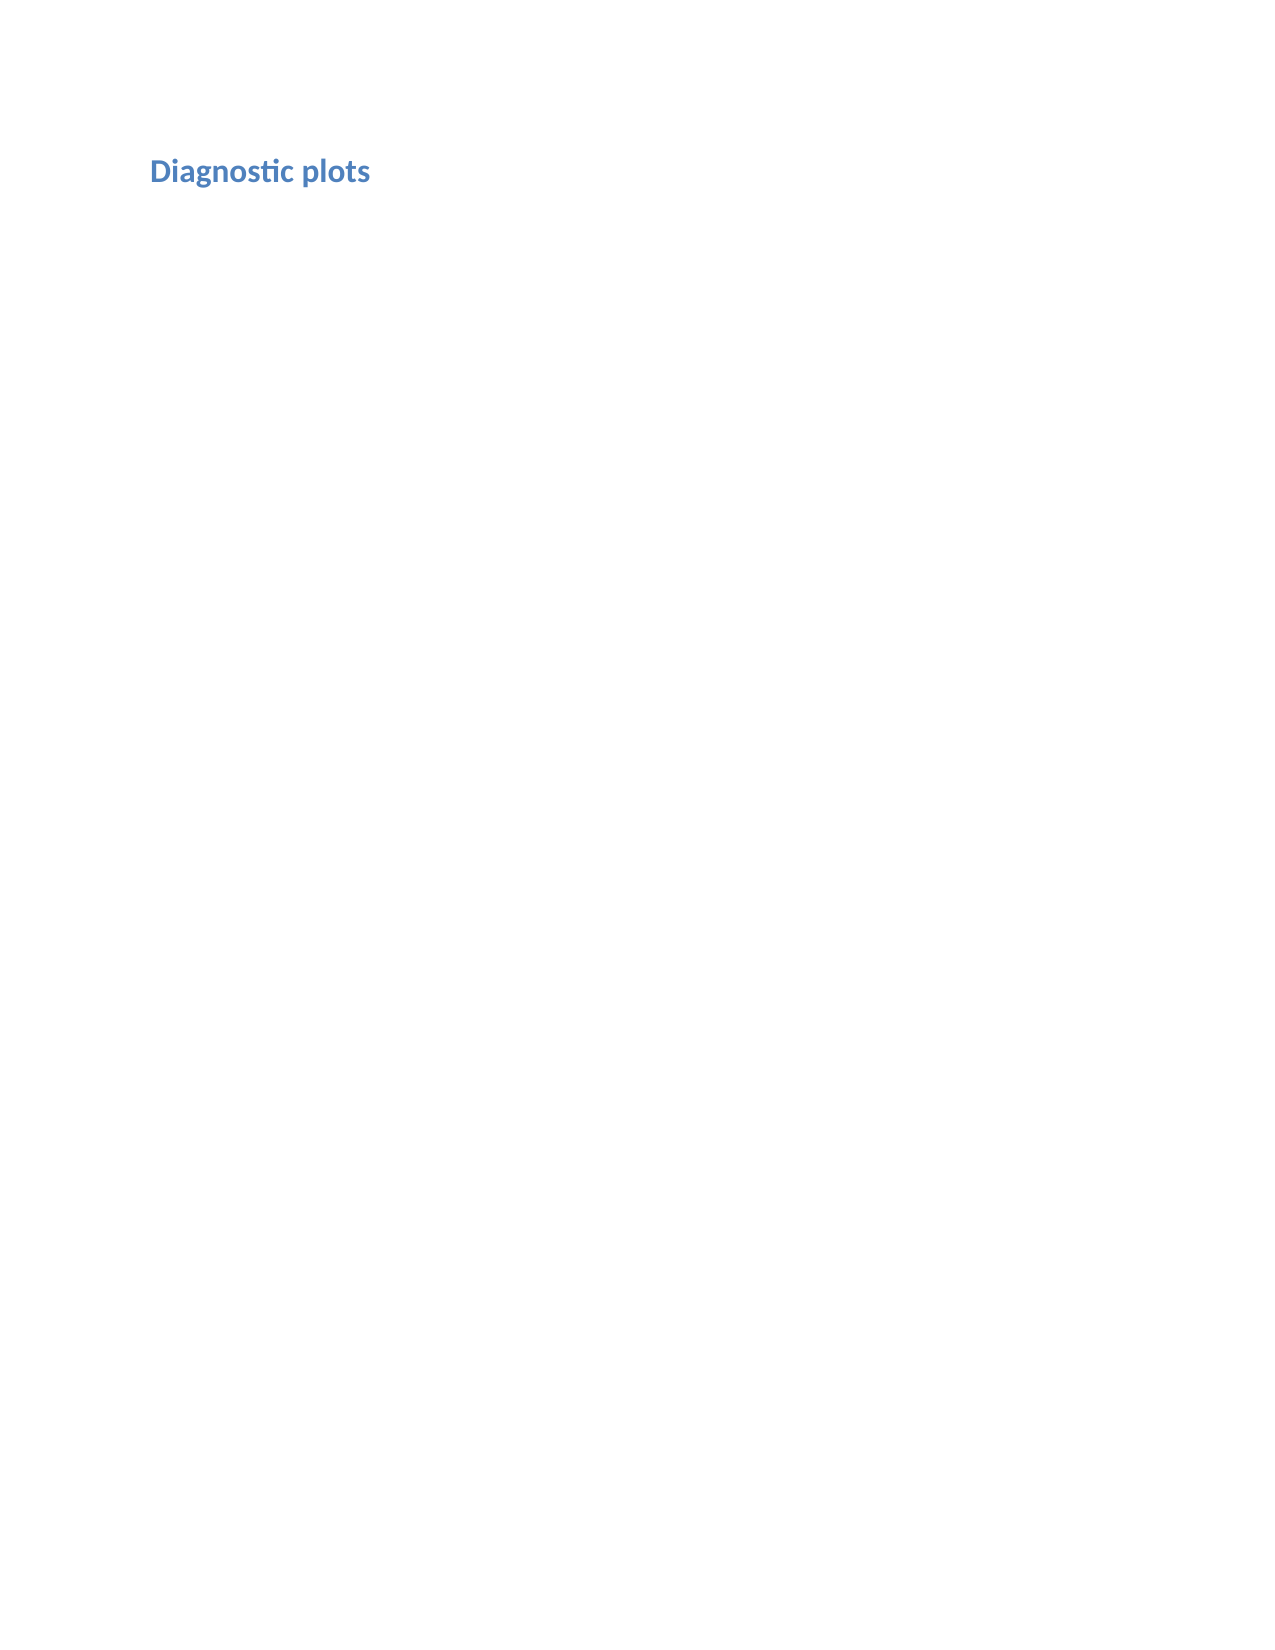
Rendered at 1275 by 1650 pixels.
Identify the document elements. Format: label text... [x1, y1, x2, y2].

subtitle Diagnostic plots [150, 150, 1125, 191]
